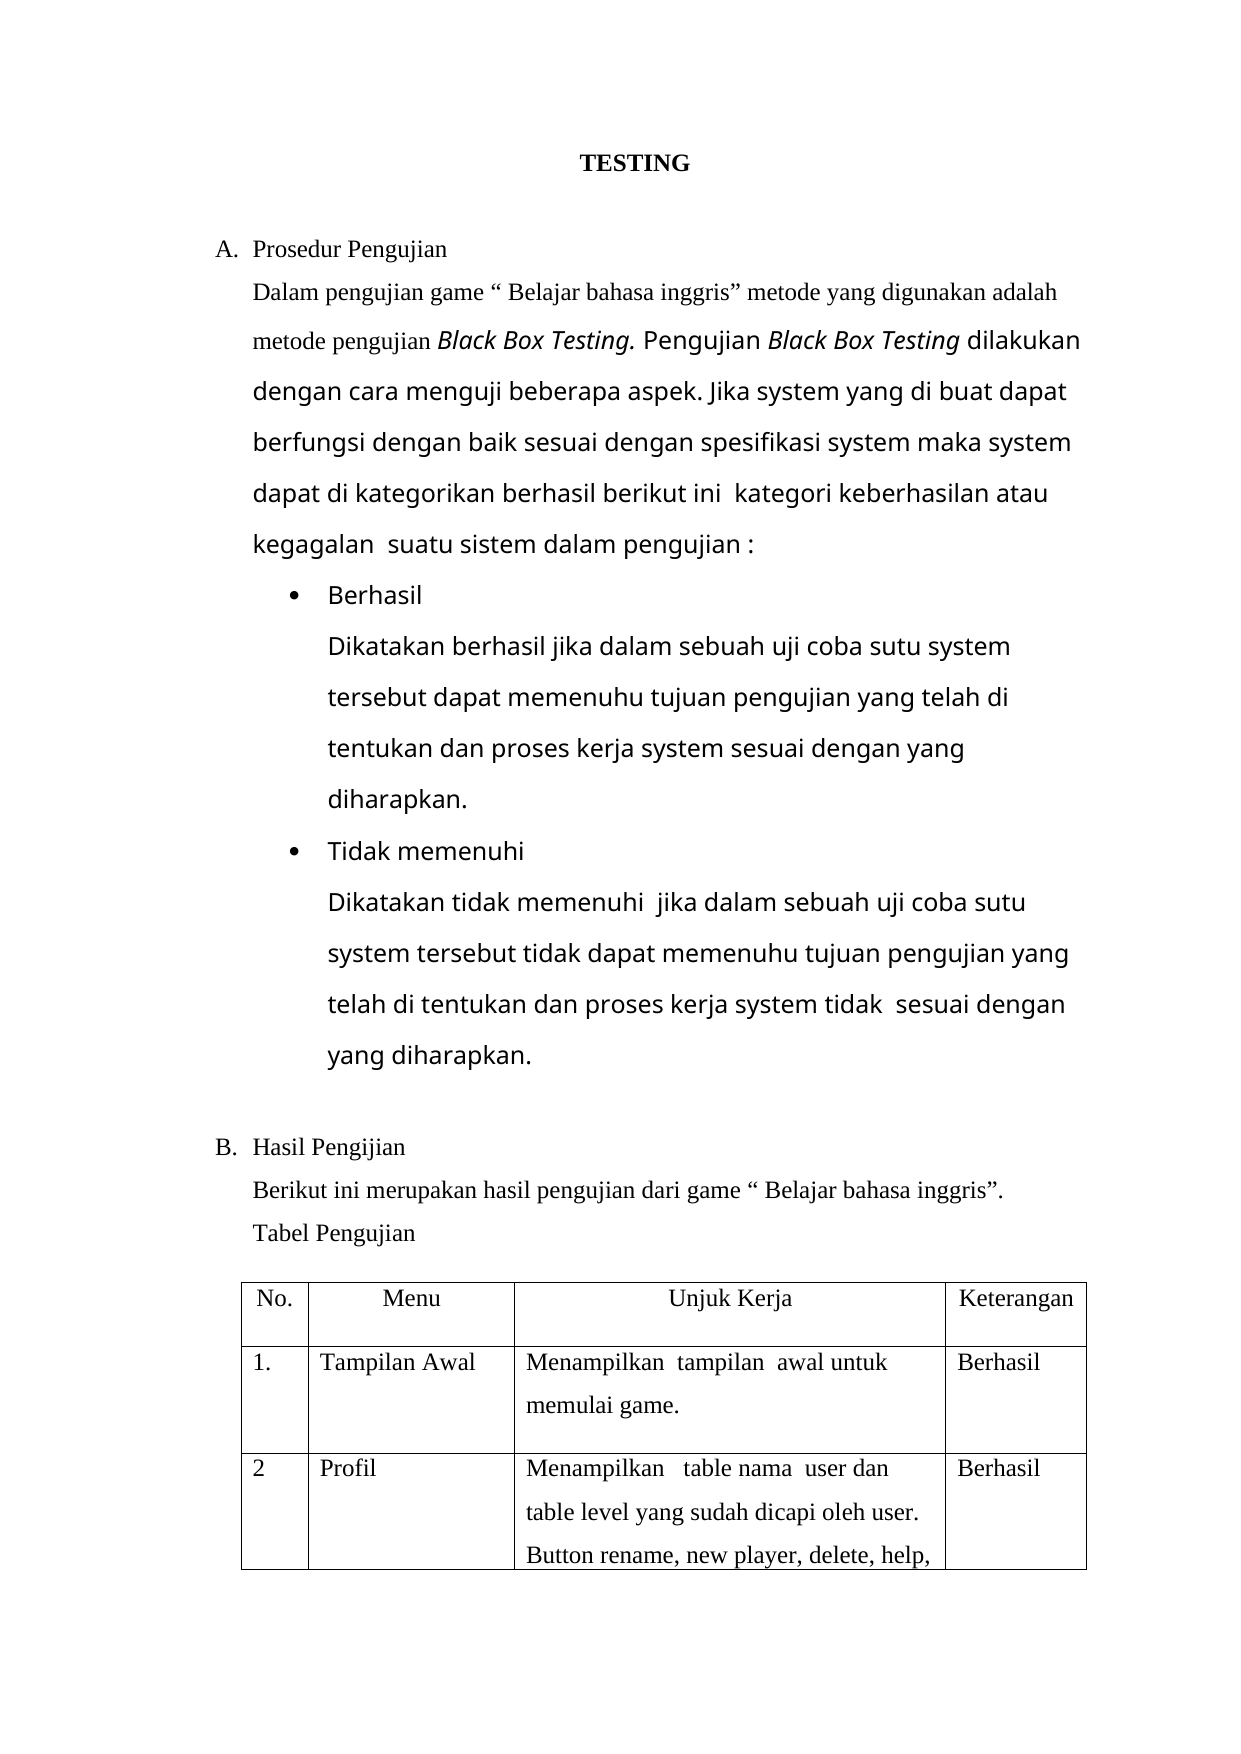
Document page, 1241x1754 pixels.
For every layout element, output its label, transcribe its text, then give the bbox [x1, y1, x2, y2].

list Berhasil [290, 578, 1092, 612]
table_cell 2 [242, 1454, 308, 1568]
table_cell Berhasil [946, 1347, 1086, 1452]
list Berikut ini merupakan hasil pengujian dari game “ Belajar bahasa inggris”. [252, 1175, 1092, 1203]
table_cell Tampilan Awal [309, 1347, 514, 1452]
text TESTING [177, 148, 1092, 176]
table_cell Profil [309, 1454, 514, 1568]
list Prosedur Pengujian [215, 234, 1092, 263]
list Tabel Pengujian [252, 1218, 1092, 1247]
list Tidak memenuhi [290, 833, 1092, 867]
table_cell Berhasil [946, 1454, 1086, 1568]
table_cell Menampilkan tampilan awal untuk memulai game. [515, 1347, 945, 1452]
table_header Unjuk Kerja [515, 1283, 945, 1346]
list Dalam pengujian game “ Belajar bahasa inggris” metode yang digunakan adalah metode pengujian Black Box Testing. Pengujian Black Box Testing dilakukan dengan cara menguji beberapa aspek. Jika system yang di buat dapat berfungsi dengan baik sesuai dengan spesifikasi system maka system dapat di kategorikan berhasil berikut ini kategori keberhasilan atau kegagalan suatu sistem dalam pengujian : [252, 277, 1092, 561]
table_header Menu [309, 1283, 514, 1346]
list Dikatakan tidak memenuhi jika dalam sebuah uji coba sutu system tersebut tidak dapat memenuhu tujuan pengujian yang telah di tentukan dan proses kerja system tidak sesuai dengan yang diharapkan. [327, 884, 1092, 1071]
list Dikatakan berhasil jika dalam sebuah uji coba sutu system tersebut dapat memenuhu tujuan pengujian yang telah di tentukan dan proses kerja system sesuai dengan yang diharapkan. [327, 629, 1092, 816]
list Hasil Pengijian [215, 1132, 1092, 1160]
table_header Keterangan [946, 1283, 1086, 1346]
table_cell 1. [242, 1347, 308, 1452]
table_header No. [242, 1283, 308, 1346]
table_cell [515, 1454, 945, 1568]
